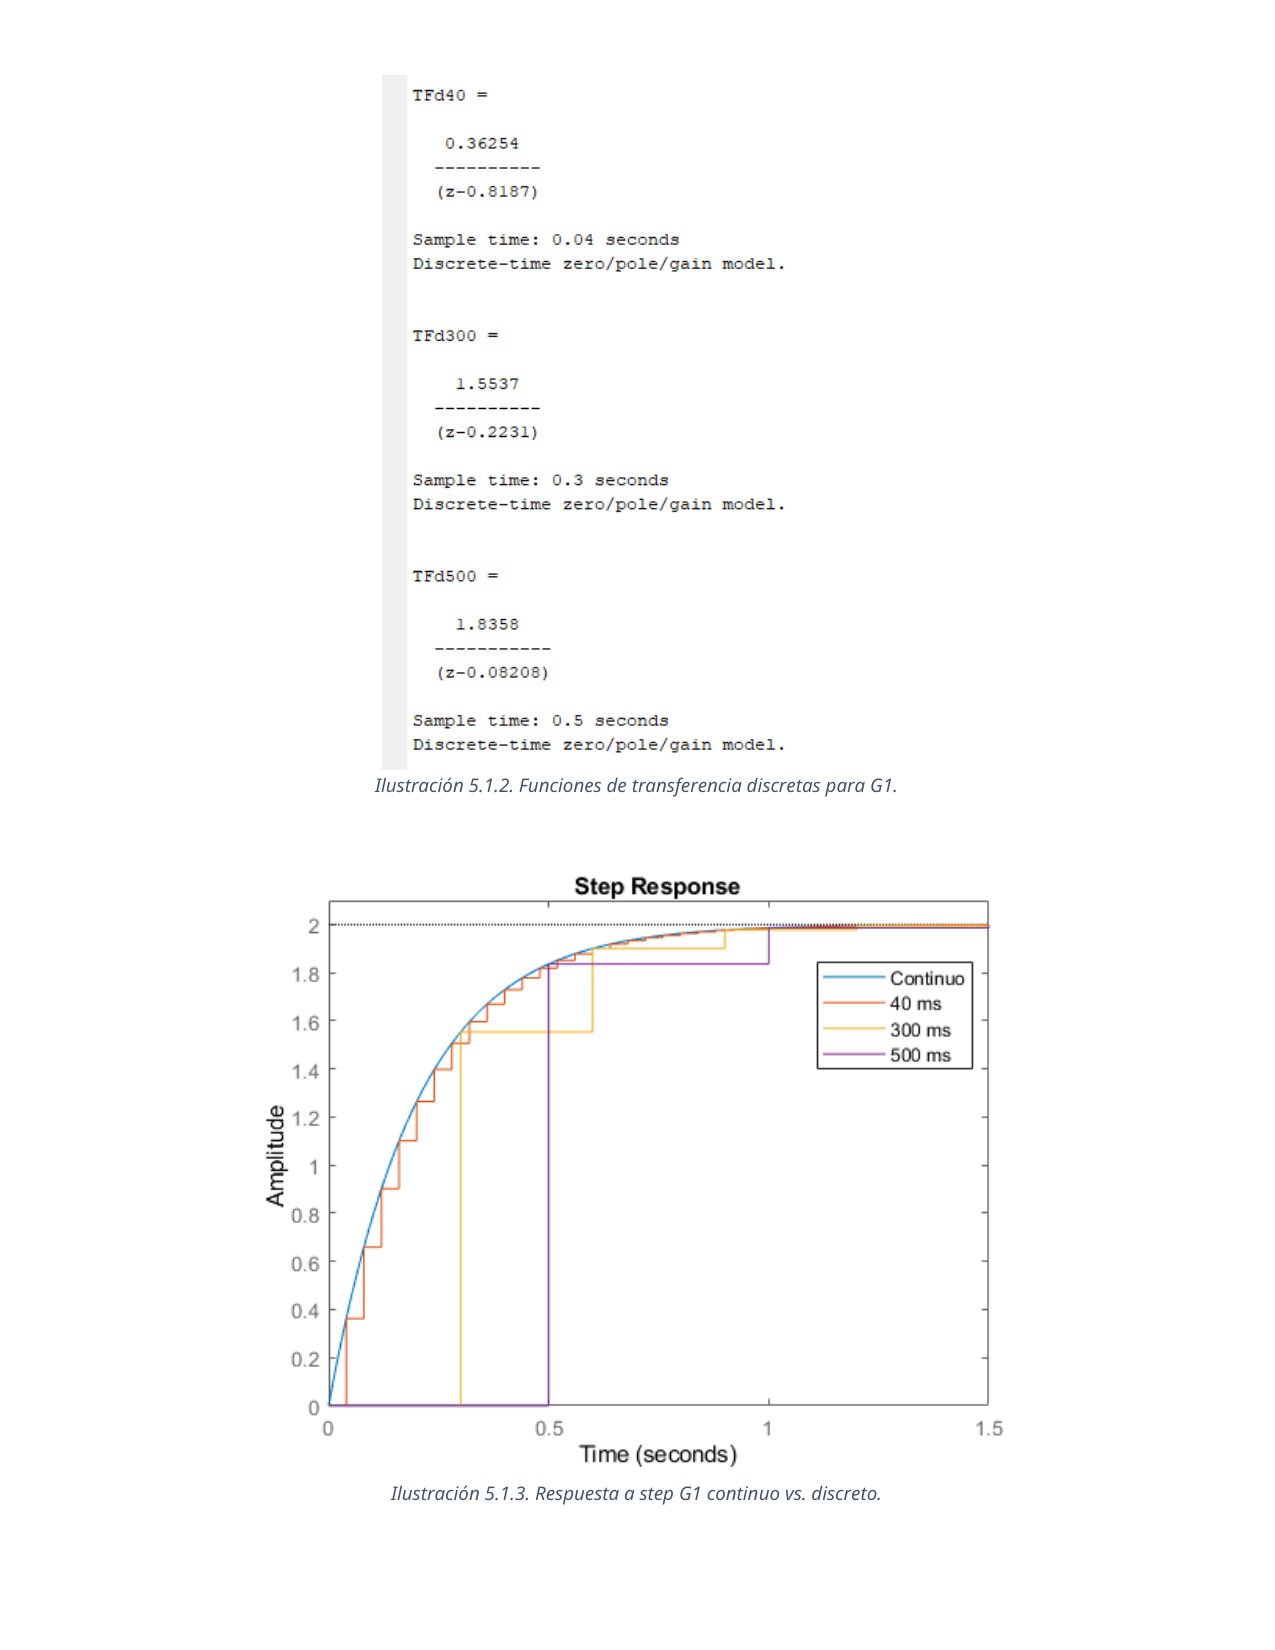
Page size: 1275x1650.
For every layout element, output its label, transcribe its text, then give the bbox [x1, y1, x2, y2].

picture [237, 852, 1038, 1478]
picture [382, 75, 893, 770]
text Ilustración 5.1.3. Respuesta a step G1 continuo vs. discreto. [75, 1480, 1200, 1506]
text Ilustración 5.1.2. Funciones de transferencia discretas para G1. [75, 772, 1200, 798]
